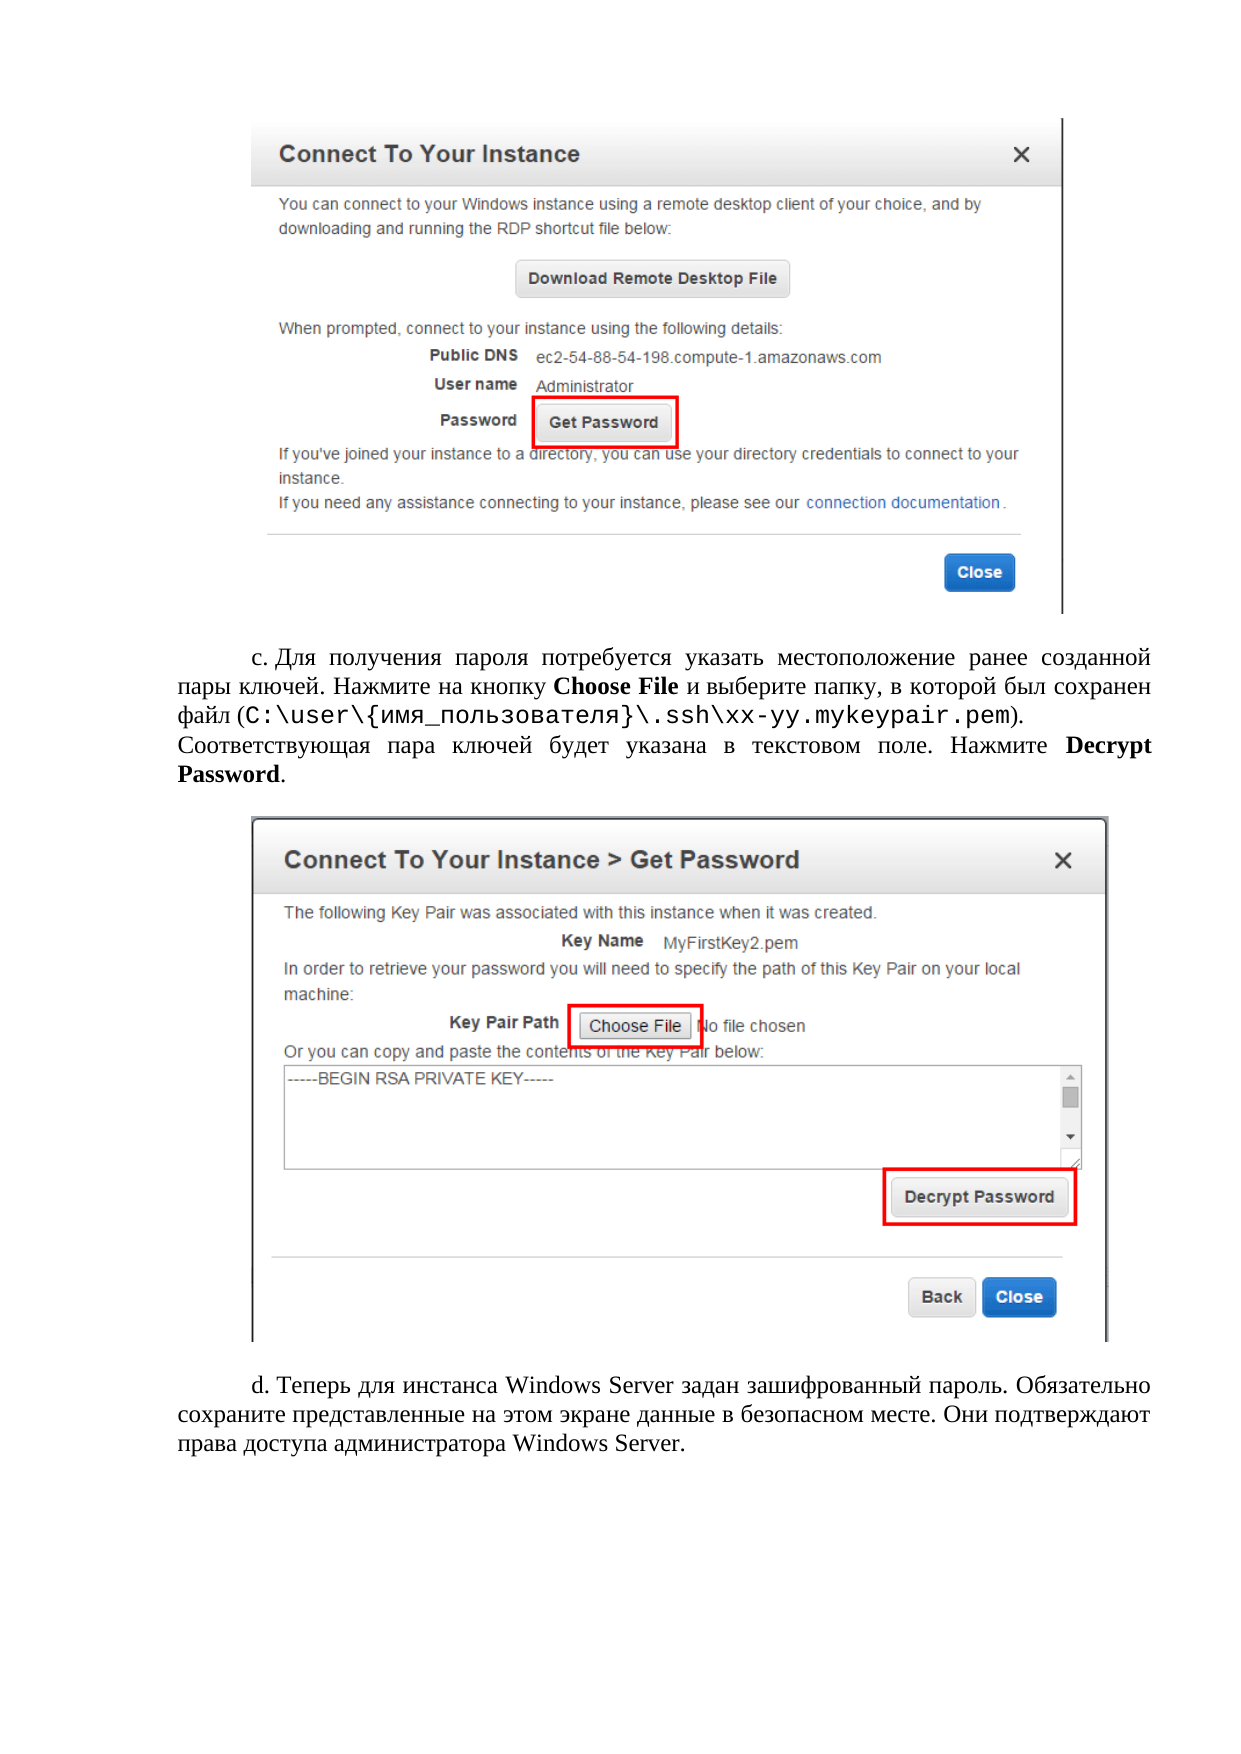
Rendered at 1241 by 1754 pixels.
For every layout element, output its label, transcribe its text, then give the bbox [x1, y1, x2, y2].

text d. Теперь для инстанса Windows Server задан зашифрованный пароль. Обязательно сохраните представленные на этом экране данные в безопасном месте. Они подтверждают права доступа администратора Windows Server. [177, 1371, 1152, 1457]
text c. Для получения пароля потребуется указать местоположение ранее созданной пары ключей. Нажмите на кнопку Choose File и выберите папку, в которой был сохранен файл (C:\user\{имя_пользователя}\.ssh\xx-yy.mykeypair.pem). Соответствующая пара ключей будет указана в текстовом поле. Нажмите Decrypt Password. [177, 642, 1152, 788]
picture [251, 816, 1109, 1342]
picture [251, 118, 1064, 614]
